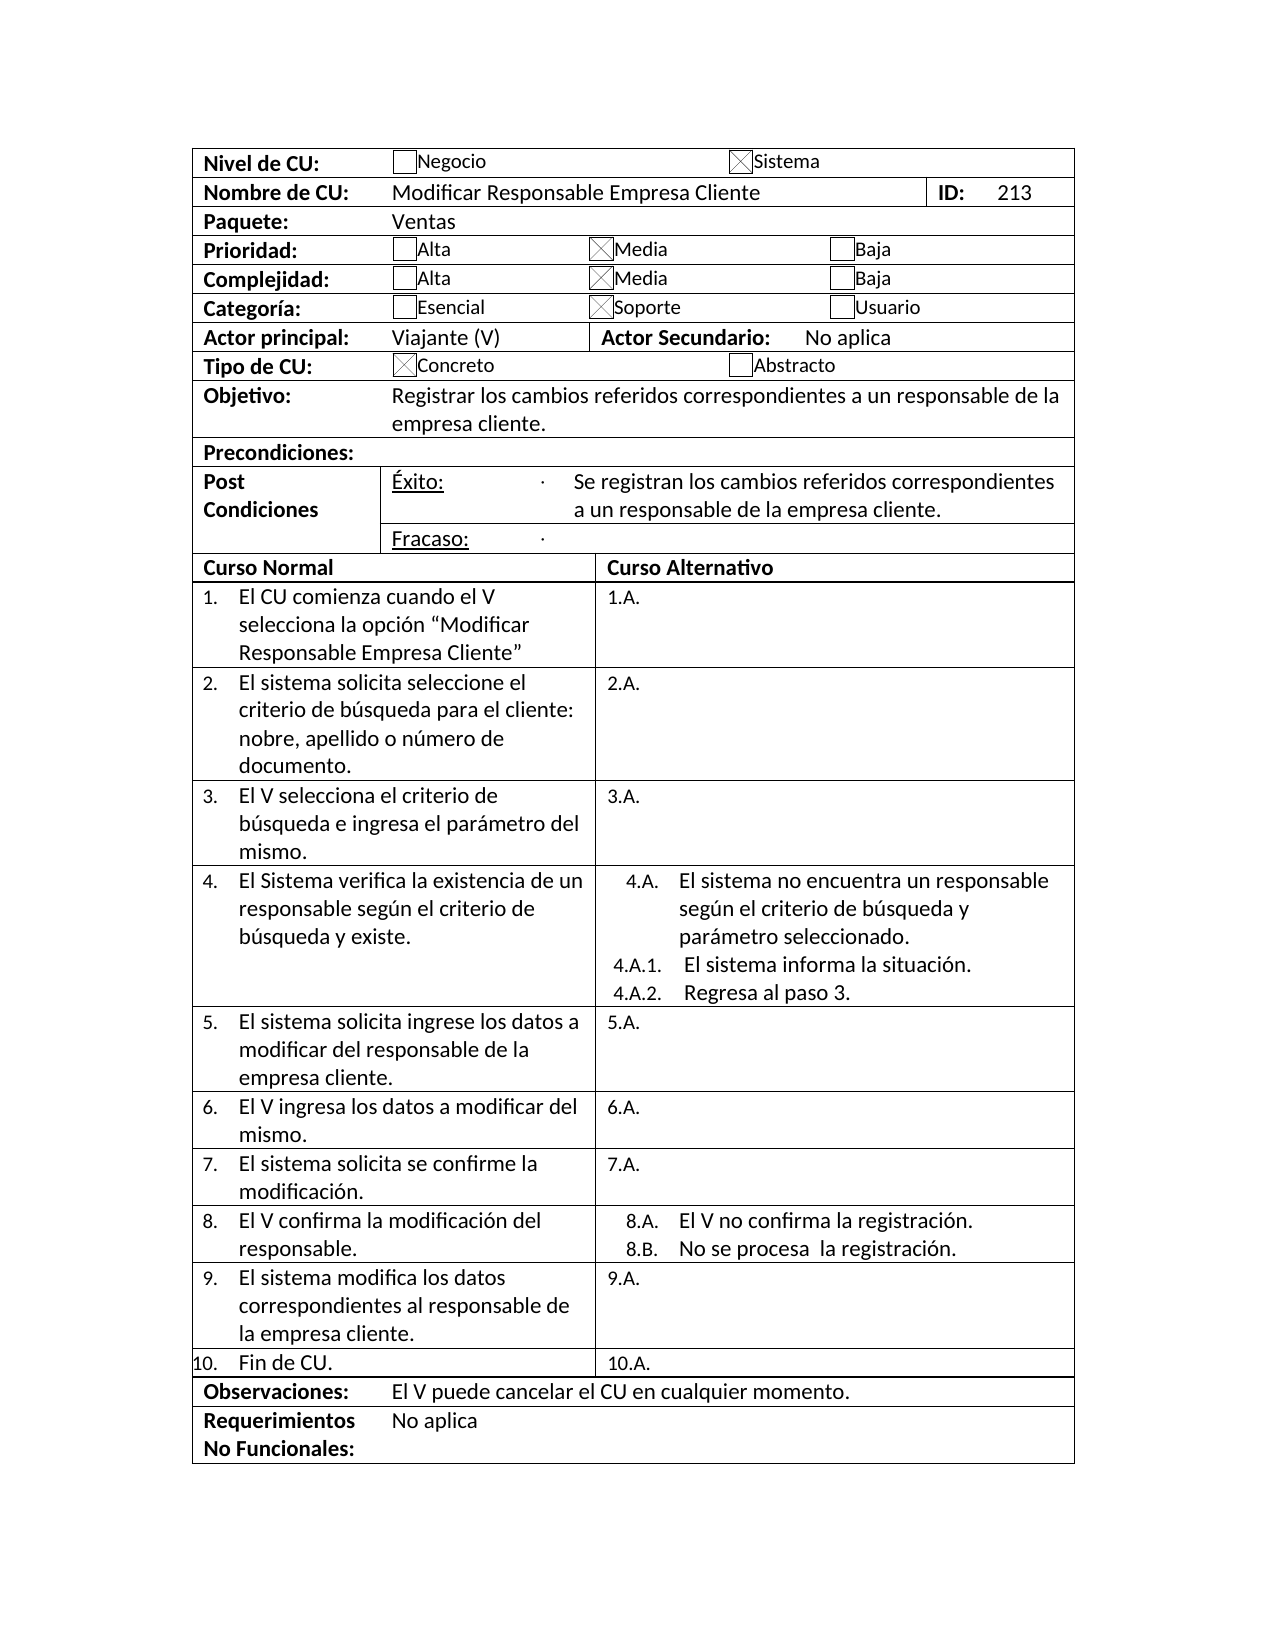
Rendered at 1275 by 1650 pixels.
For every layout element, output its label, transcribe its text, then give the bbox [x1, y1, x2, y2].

table_header Negocio [380, 149, 717, 177]
table_cell ID: [927, 178, 986, 206]
table_cell Modificar Responsable Empresa Cliente [380, 178, 926, 206]
table_cell Concreto [380, 352, 717, 380]
table_cell Paquete: [193, 207, 380, 235]
table_cell Registrar los cambios referidos correspondientes a un responsable de la empresa cliente. [380, 381, 1074, 437]
table_cell Fracaso: [381, 524, 487, 552]
table_cell El sistema no encuentra un responsable según el criterio de búsqueda y parámetro seleccionado. El sistema informa la situación. Regresa al paso 3. [596, 866, 1074, 1006]
table_cell Post Condiciones [193, 467, 380, 552]
table_cell Requerimientos No Funcionales: [193, 1407, 380, 1463]
table_cell [596, 1263, 1074, 1347]
table_cell El sistema solicita seleccione el criterio de búsqueda para el cliente: nobre, apellido o número de documento. [193, 668, 595, 780]
table_cell El V selecciona el criterio de búsqueda e ingresa el parámetro del mismo. [193, 781, 595, 865]
table_cell El V confirma la modificación del responsable. [193, 1206, 595, 1262]
table_cell [596, 1349, 1074, 1376]
table_cell Viajante (V) [380, 323, 589, 351]
table_cell Categoría: [193, 294, 380, 322]
table_cell Se registran los cambios referidos correspondientes a un responsable de la empresa cliente. [487, 467, 1074, 523]
table_cell Fin de CU. [193, 1349, 595, 1376]
table_cell [596, 1092, 1074, 1148]
table_cell 213 [986, 178, 1074, 206]
table_cell [596, 781, 1074, 865]
table_cell El sistema solicita ingrese los datos a modificar del responsable de la empresa cliente. [193, 1007, 595, 1091]
table_cell [596, 1007, 1074, 1091]
table_cell Usuario [818, 294, 1074, 322]
table_cell No aplica [794, 323, 1074, 351]
table_cell Observaciones: [193, 1378, 380, 1406]
table_cell [487, 524, 1074, 552]
table_cell [380, 438, 1074, 466]
table_cell El V ingresa los datos a modificar del mismo. [193, 1092, 595, 1148]
table_cell [596, 668, 1074, 780]
table_cell Tipo de CU: [193, 352, 380, 380]
table_cell Objetivo: [193, 381, 380, 437]
table_cell Actor principal: [193, 323, 380, 351]
table_cell [596, 583, 1074, 667]
table_cell El Sistema verifica la existencia de un responsable según el criterio de búsqueda y existe. [193, 866, 595, 1006]
table_cell El sistema solicita se confirme la modificación. [193, 1149, 595, 1205]
table_header Nivel de CU: [193, 149, 380, 177]
table_cell Actor Secundario: [590, 323, 794, 351]
table_cell Soporte [577, 294, 818, 322]
table_cell Nombre de CU: [193, 178, 380, 206]
table_cell Alta [380, 236, 577, 264]
table_cell Baja [818, 265, 1074, 293]
table_cell Prioridad: [193, 236, 380, 264]
table_cell Baja [818, 236, 1074, 264]
table_cell Alta [380, 265, 577, 293]
table_cell Media [577, 236, 818, 264]
table_cell El CU comienza cuando el V selecciona la opción “Modificar Responsable Empresa Cliente” [193, 583, 595, 667]
table_cell Curso Normal [193, 554, 595, 581]
table_cell Curso Alternativo [596, 554, 1074, 581]
table_cell [596, 1149, 1074, 1205]
table_cell No aplica [380, 1407, 1074, 1463]
table_cell El V puede cancelar el CU en cualquier momento. [380, 1378, 1074, 1406]
table_cell Abstracto [717, 352, 1074, 380]
table_cell Ventas [380, 207, 1074, 235]
table_cell El sistema modifica los datos correspondientes al responsable de la empresa cliente. [193, 1263, 595, 1347]
table_cell Complejidad: [193, 265, 380, 293]
table_cell Esencial [380, 294, 577, 322]
table_cell Precondiciones: [193, 438, 380, 466]
table_cell Éxito: [381, 467, 487, 523]
table_cell El V no confirma la registración. No se procesa la registración. [596, 1206, 1074, 1262]
table_header Sistema [717, 149, 1074, 177]
table_cell Media [577, 265, 818, 293]
